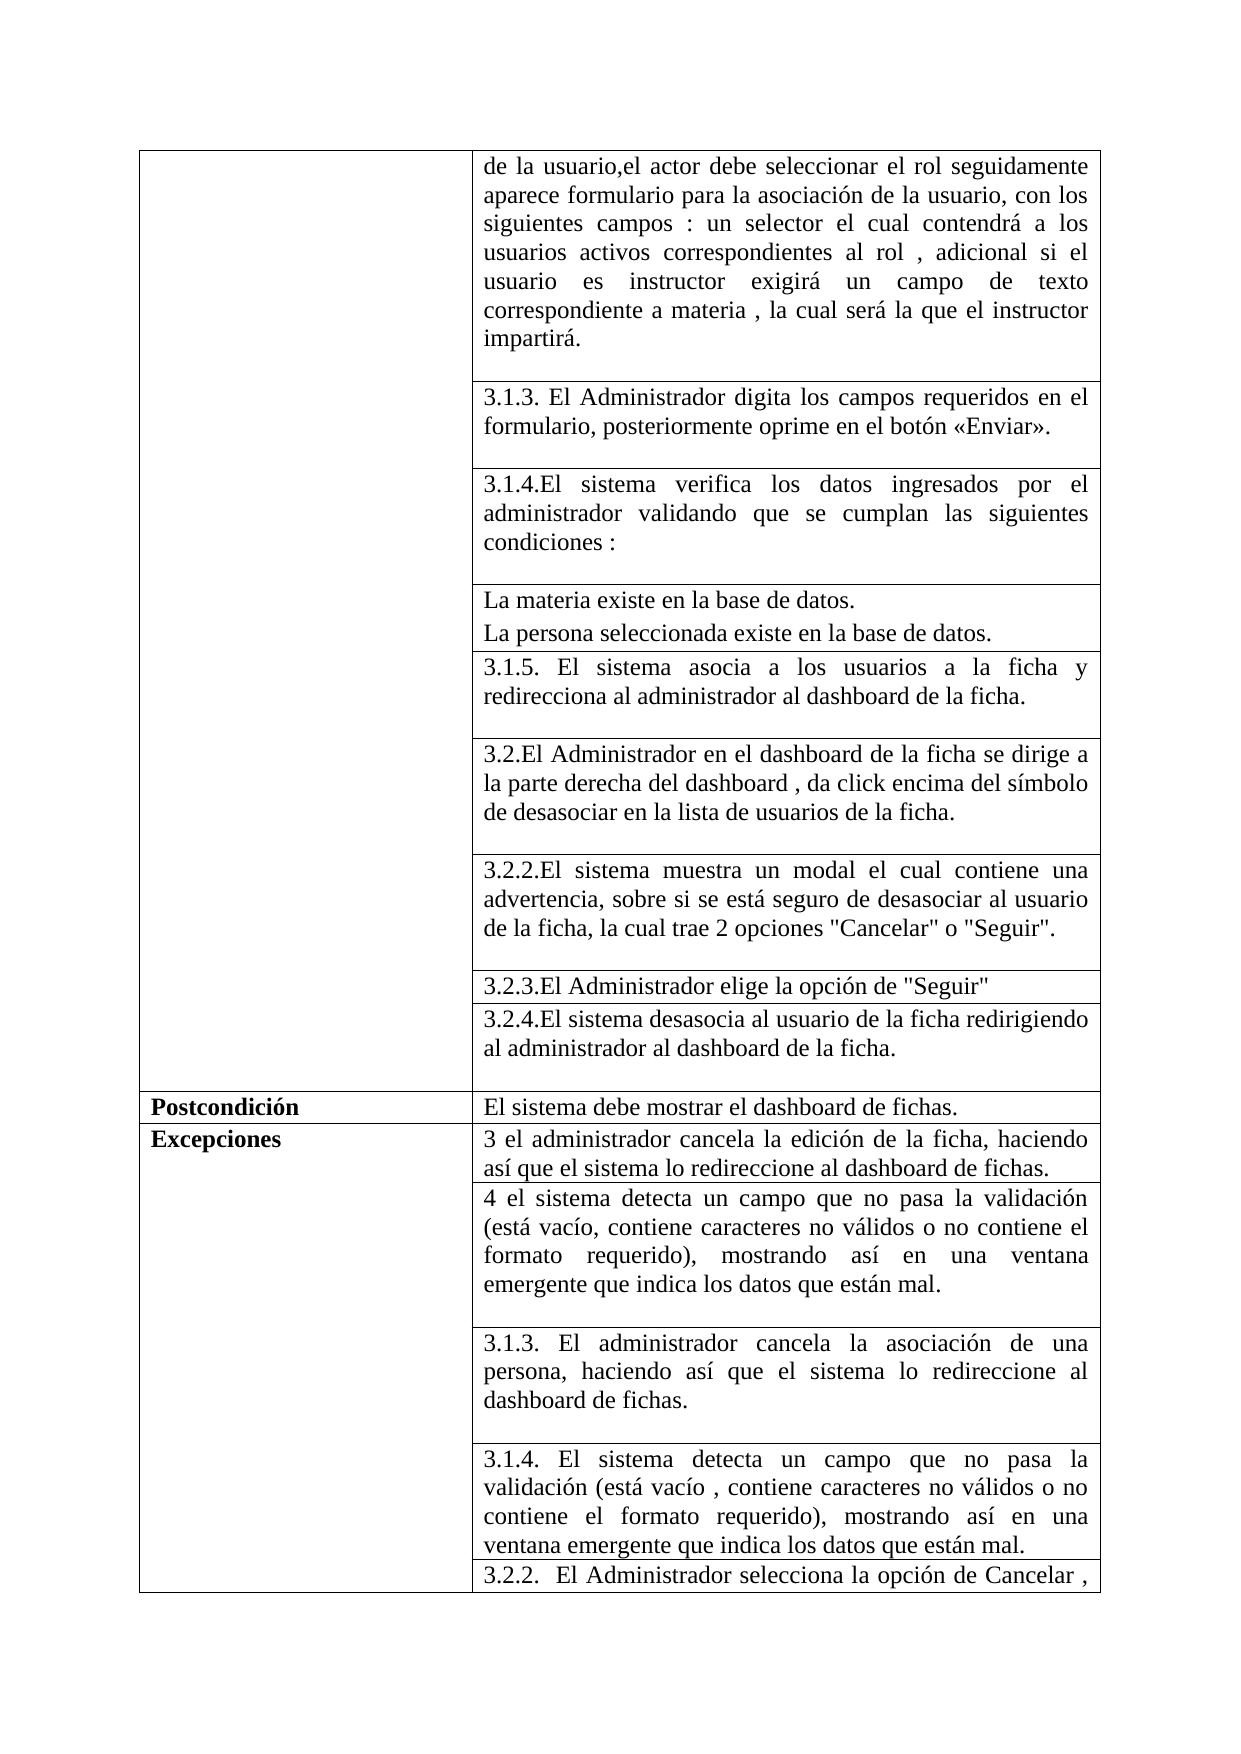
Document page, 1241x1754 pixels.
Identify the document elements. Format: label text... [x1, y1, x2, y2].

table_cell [473, 151, 1100, 381]
table_cell 3.2.2.El sistema muestra un modal el cual contiene una advertencia, sobre si se está seguro de desasociar al usuario de la ficha, la cual trae 2 opciones "Cancelar" o "Seguir". [473, 855, 1100, 970]
table_cell El sistema debe mostrar el dashboard de fichas. [473, 1092, 1100, 1123]
table_cell Postcondición [140, 1092, 472, 1123]
table_cell 3.2.El Administrador en el dashboard de la ficha se dirige a la parte derecha del dashboard , da click encima del símbolo de desasociar en la lista de usuarios de la ficha. [473, 739, 1100, 854]
table_cell 3.2.4.El sistema desasocia al usuario de la ficha redirigiendo al administrador al dashboard de la ficha. [473, 1004, 1100, 1091]
table_cell 3 el administrador cancela la edición de la ficha, haciendo así que el sistema lo redireccione al dashboard de fichas. [473, 1124, 1100, 1182]
table_cell 3.1.3. El administrador cancela la asociación de una persona, haciendo así que el sistema lo redireccione al dashboard de fichas. [473, 1328, 1100, 1443]
table_cell La materia existe en la base de datos. La persona seleccionada existe en la base de datos. [473, 585, 1100, 651]
table_cell Excepciones [140, 1124, 472, 1592]
table_cell 3.1.4. El sistema detecta un campo que no pasa la validación (está vacío , contiene caracteres no válidos o no contiene el formato requerido), mostrando así en una ventana emergente que indica los datos que están mal. [473, 1444, 1100, 1559]
table_cell 3.2.3.El Administrador elige la opción de "Seguir" [473, 971, 1100, 1003]
table_cell 3.1.5. El sistema asocia a los usuarios a la ficha y redirecciona al administrador al dashboard de la ficha. [473, 652, 1100, 738]
table_cell 3.1.4.El sistema verifica los datos ingresados por el administrador validando que se cumplan las siguientes condiciones : [473, 469, 1100, 584]
table_cell 4 el sistema detecta un campo que no pasa la validación (está vacío, contiene caracteres no válidos o no contiene el formato requerido), mostrando así en una ventana emergente que indica los datos que están mal. [473, 1183, 1100, 1327]
table_cell 3.1.3. El Administrador digita los campos requeridos en el formulario, posteriormente oprime en el botón «Enviar». [473, 382, 1100, 468]
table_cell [473, 1560, 1100, 1592]
